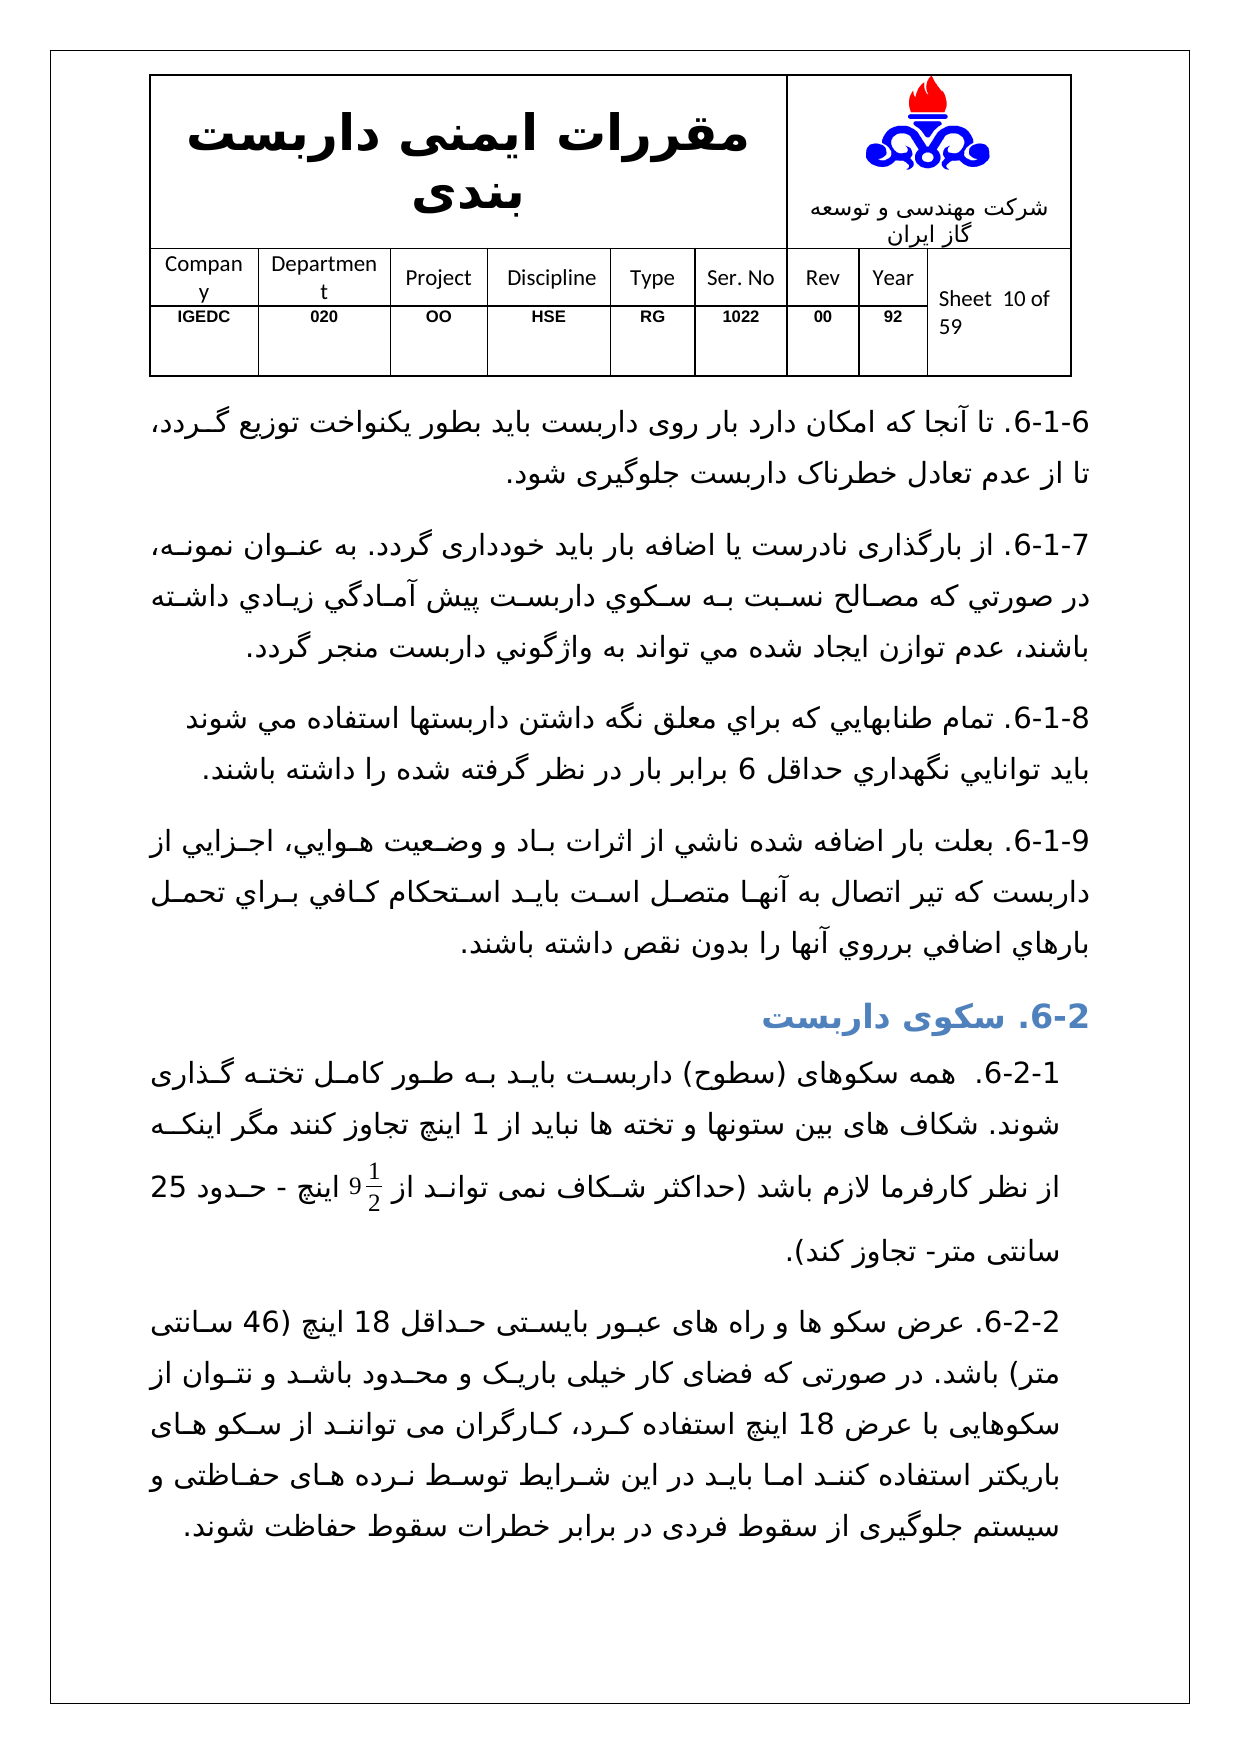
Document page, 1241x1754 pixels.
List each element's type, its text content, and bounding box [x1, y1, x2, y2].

text 6-1-7. از بارگذاری نادرست یا اضافه بار باید خودداری گردد. به عنوان نمونه، در صورتي كه مصالح نسبت به سكوي داربست پيش آمادگي زيادي داشته باشند، عدم توازن ايجاد شده مي تواند به واژگوني داربست منجر گردد. [150, 528, 1090, 664]
text 6-2-2. عرض سکو ها و راه های عبور بایستی حداقل 18 اینچ (46 سانتی متر) باشد. در صورتی که فضای کار خیلی باریک و محدود باشد و نتوان از سکوهایی با عرض 18 اینچ استفاده کرد، کارگران می توانند از سکو های باریکتر استفاده کنند اما باید در این شرایط توسط نرده های حفاظتی و سیستم جلوگیری از سقوط فردی در برابر خطرات سقوط حفاظت شوند. [150, 1306, 1061, 1543]
picture [853, 76, 1005, 170]
text 6-1-9. بعلت بار اضافه شده ناشي از اثرات باد و وضعيت هوايي، اجزايي از داربست كه تير اتصال به آنها متصل است بايد استحكام كافي براي تحمل بارهاي اضافي برروي آنها را بدون نقص داشته باشند. [150, 824, 1090, 960]
text 6-2-1. همه سکوهای (سطوح) داربست باید به طور کامل تخته گذاری شوند. شکاف های بین ستونها و تخته ها نباید از 1 اینچ تجاوز کنند مگر اینکه از نظر کارفرما لازم باشد (حداکثر شکاف نمی تواند از اینچ - حدود 25 سانتی متر- تجاوز کند). [150, 1056, 1061, 1268]
subtitle 6-2. سکوی داربست [150, 998, 1090, 1037]
text 6-1-6. تا آنجا که امکان دارد بار روی داربست باید بطور یکنواخت توزیع گردد، تا از عدم تعادل خطرناک داربست جلوگیری شود. [150, 405, 1090, 490]
text 6-1-8. تمام طنابهايي كه براي معلق نگه داشتن داربستها استفاده مي شوند بايد توانايي نگهداري حداقل 6 برابر بار در نظر گرفته شده را داشته باشند. [150, 702, 1090, 787]
